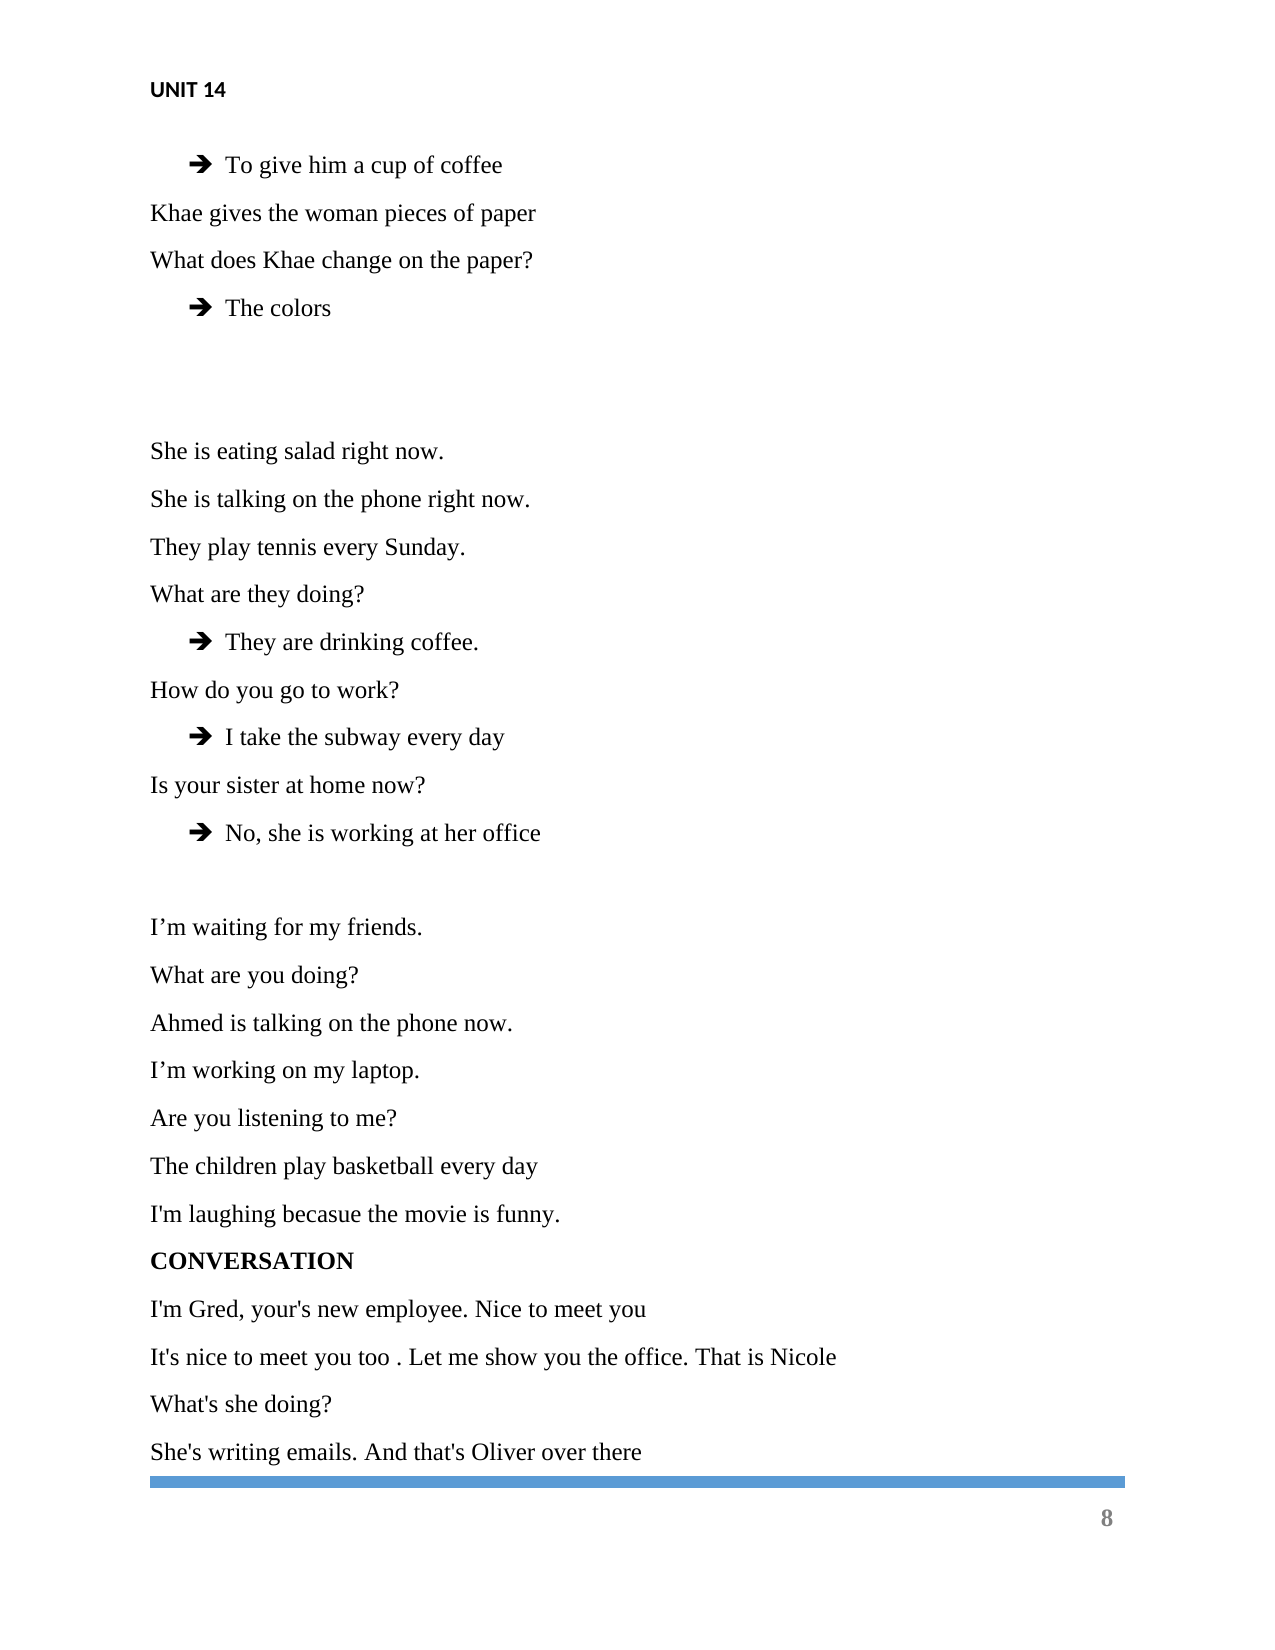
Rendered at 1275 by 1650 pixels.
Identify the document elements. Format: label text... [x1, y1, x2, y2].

text I'm Gred, your's new employee. Nice to meet you [150, 1294, 1125, 1323]
text I’m waiting for my friends. [150, 912, 1125, 941]
text Is your sister at home now? [150, 770, 1125, 799]
text She's writing emails. And that's Oliver over there [150, 1437, 1125, 1466]
text I’m working on my laptop. [150, 1056, 1125, 1084]
list The colors [187, 293, 1125, 322]
list I take the subway every day [187, 722, 1125, 751]
text Are you listening to me? [150, 1103, 1125, 1132]
list No, she is working at her office [187, 818, 1125, 847]
text She is talking on the phone right now. [150, 484, 1125, 513]
text I'm laughing becasue the movie is funny. [150, 1199, 1125, 1227]
list To give him a cup of coffee [187, 150, 1125, 179]
text She is eating salad right now. [150, 436, 1125, 465]
text What does Khae change on the paper? [150, 245, 1125, 274]
text It's nice to meet you too . Let me show you the office. That is Nicole [150, 1342, 1125, 1371]
text Khae gives the woman pieces of paper [150, 198, 1125, 226]
text CONVERSATION [150, 1246, 1125, 1275]
text They play tennis every Sunday. [150, 532, 1125, 560]
text What are you doing? [150, 960, 1125, 989]
text How do you go to work? [150, 675, 1125, 703]
text Ahmed is talking on the phone now. [150, 1008, 1125, 1037]
text The children play basketball every day [150, 1151, 1125, 1180]
list They are drinking coffee. [187, 627, 1125, 656]
text What's she doing? [150, 1389, 1125, 1418]
text What are they doing? [150, 579, 1125, 608]
